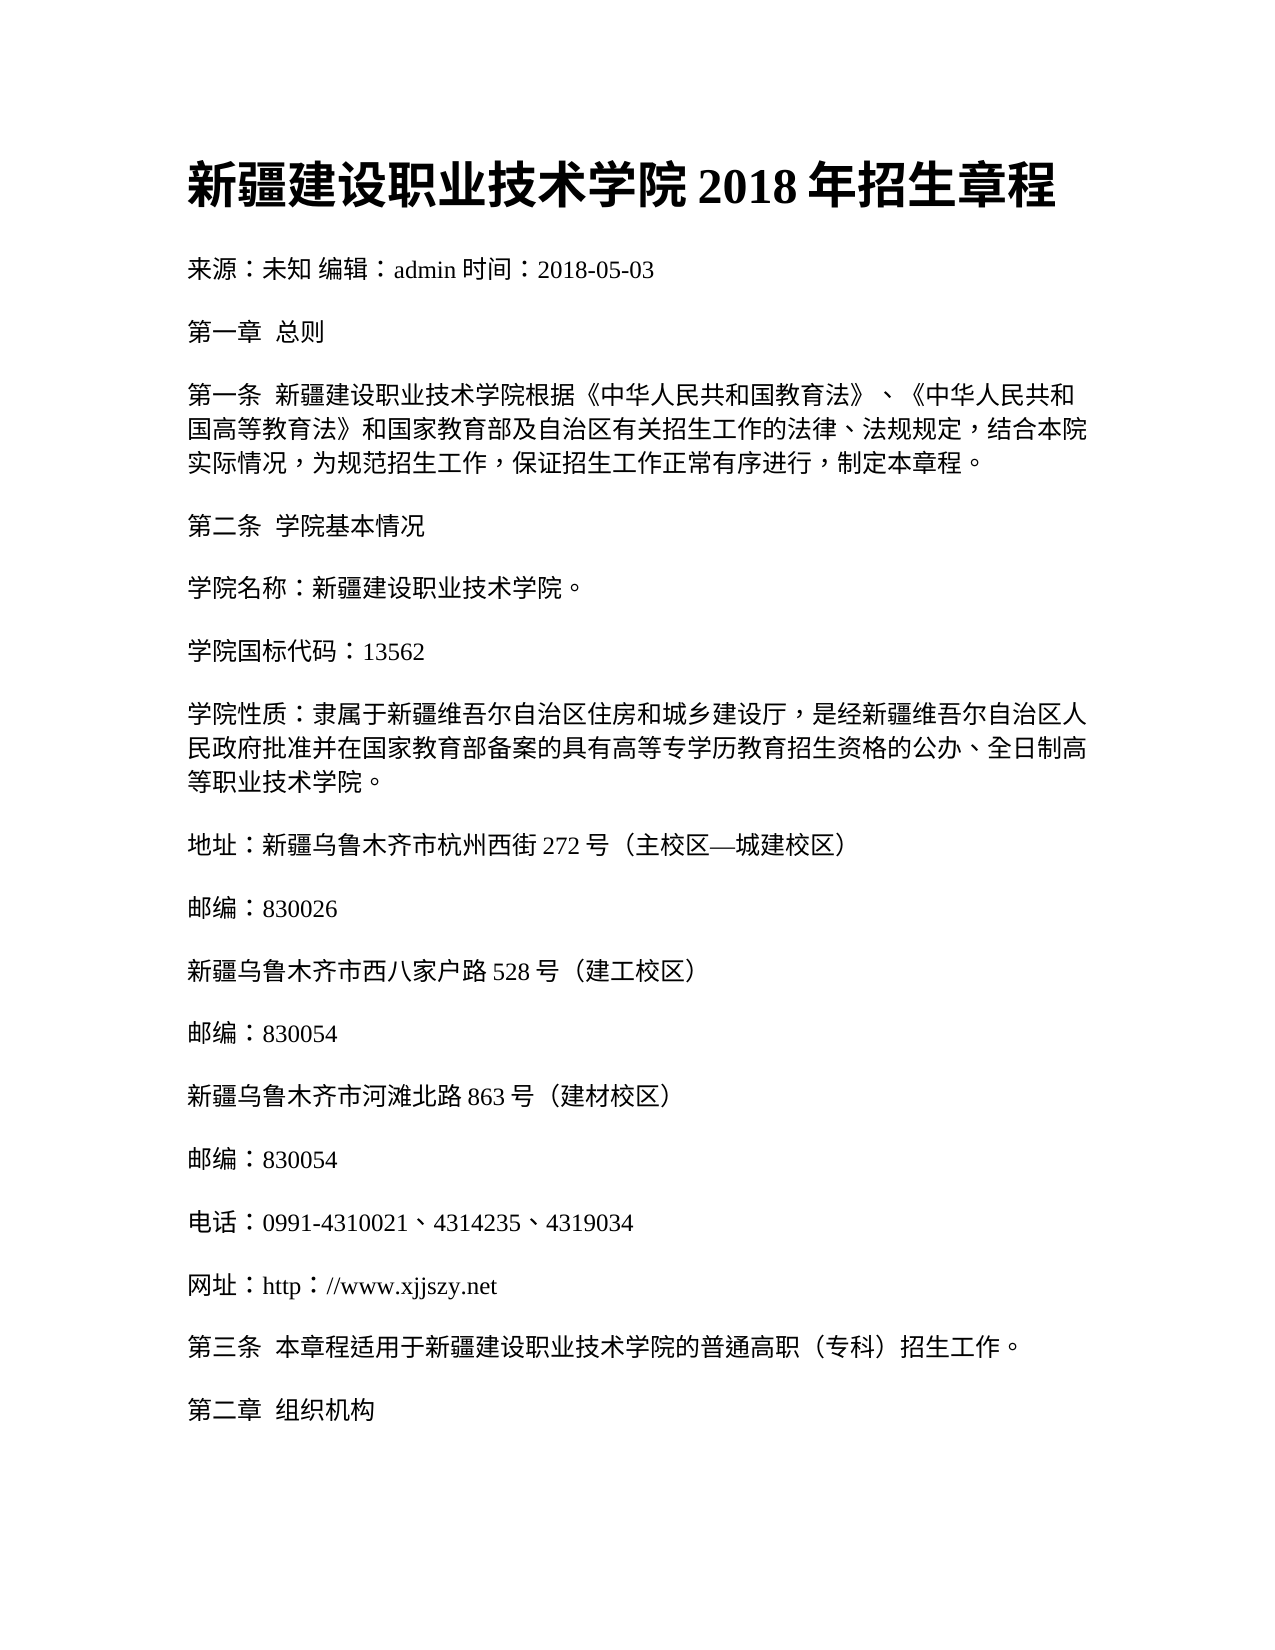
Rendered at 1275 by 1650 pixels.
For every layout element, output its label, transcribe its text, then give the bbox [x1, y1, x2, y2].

text 第三条 本章程适用于新疆建设职业技术学院的普通高职（专科）招生工作。 [187, 1330, 1087, 1364]
text 网址：http：//www.xjjszy.net [187, 1267, 1087, 1301]
text 第二条 学院基本情况 [187, 508, 1087, 542]
text 新疆乌鲁木齐市河滩北路863号（建材校区） [187, 1079, 1087, 1113]
text 第一条 新疆建设职业技术学院根据《中华人民共和国教育法》、《中华人民共和国高等教育法》和国家教育部及自治区有关招生工作的法律、法规规定，结合本院实际情况，为规范招生工作，保证招生工作正常有序进行，制定本章程。 [187, 377, 1087, 479]
text 邮编：830054 [187, 1142, 1087, 1176]
text 第一章 总则 [187, 314, 1087, 348]
text 学院国标代码：13562 [187, 634, 1087, 668]
text 第二章 组织机构 [187, 1393, 1087, 1427]
text 电话：0991-4310021、4314235、4319034 [187, 1204, 1087, 1238]
subtitle 新疆建设职业技术学院2018年招生章程 [187, 150, 1087, 218]
text 学院名称：新疆建设职业技术学院。 [187, 571, 1087, 605]
text 新疆乌鲁木齐市西八家户路528号（建工校区） [187, 953, 1087, 987]
text 邮编：830054 [187, 1016, 1087, 1050]
text 邮编：830026 [187, 890, 1087, 924]
text 来源：未知 编辑：admin 时间：2018-05-03 [187, 252, 1087, 286]
text 地址：新疆乌鲁木齐市杭州西街272号（主校区—城建校区） [187, 828, 1087, 862]
text 学院性质：隶属于新疆维吾尔自治区住房和城乡建设厅，是经新疆维吾尔自治区人民政府批准并在国家教育部备案的具有高等专学历教育招生资格的公办、全日制高等职业技术学院。 [187, 697, 1087, 799]
